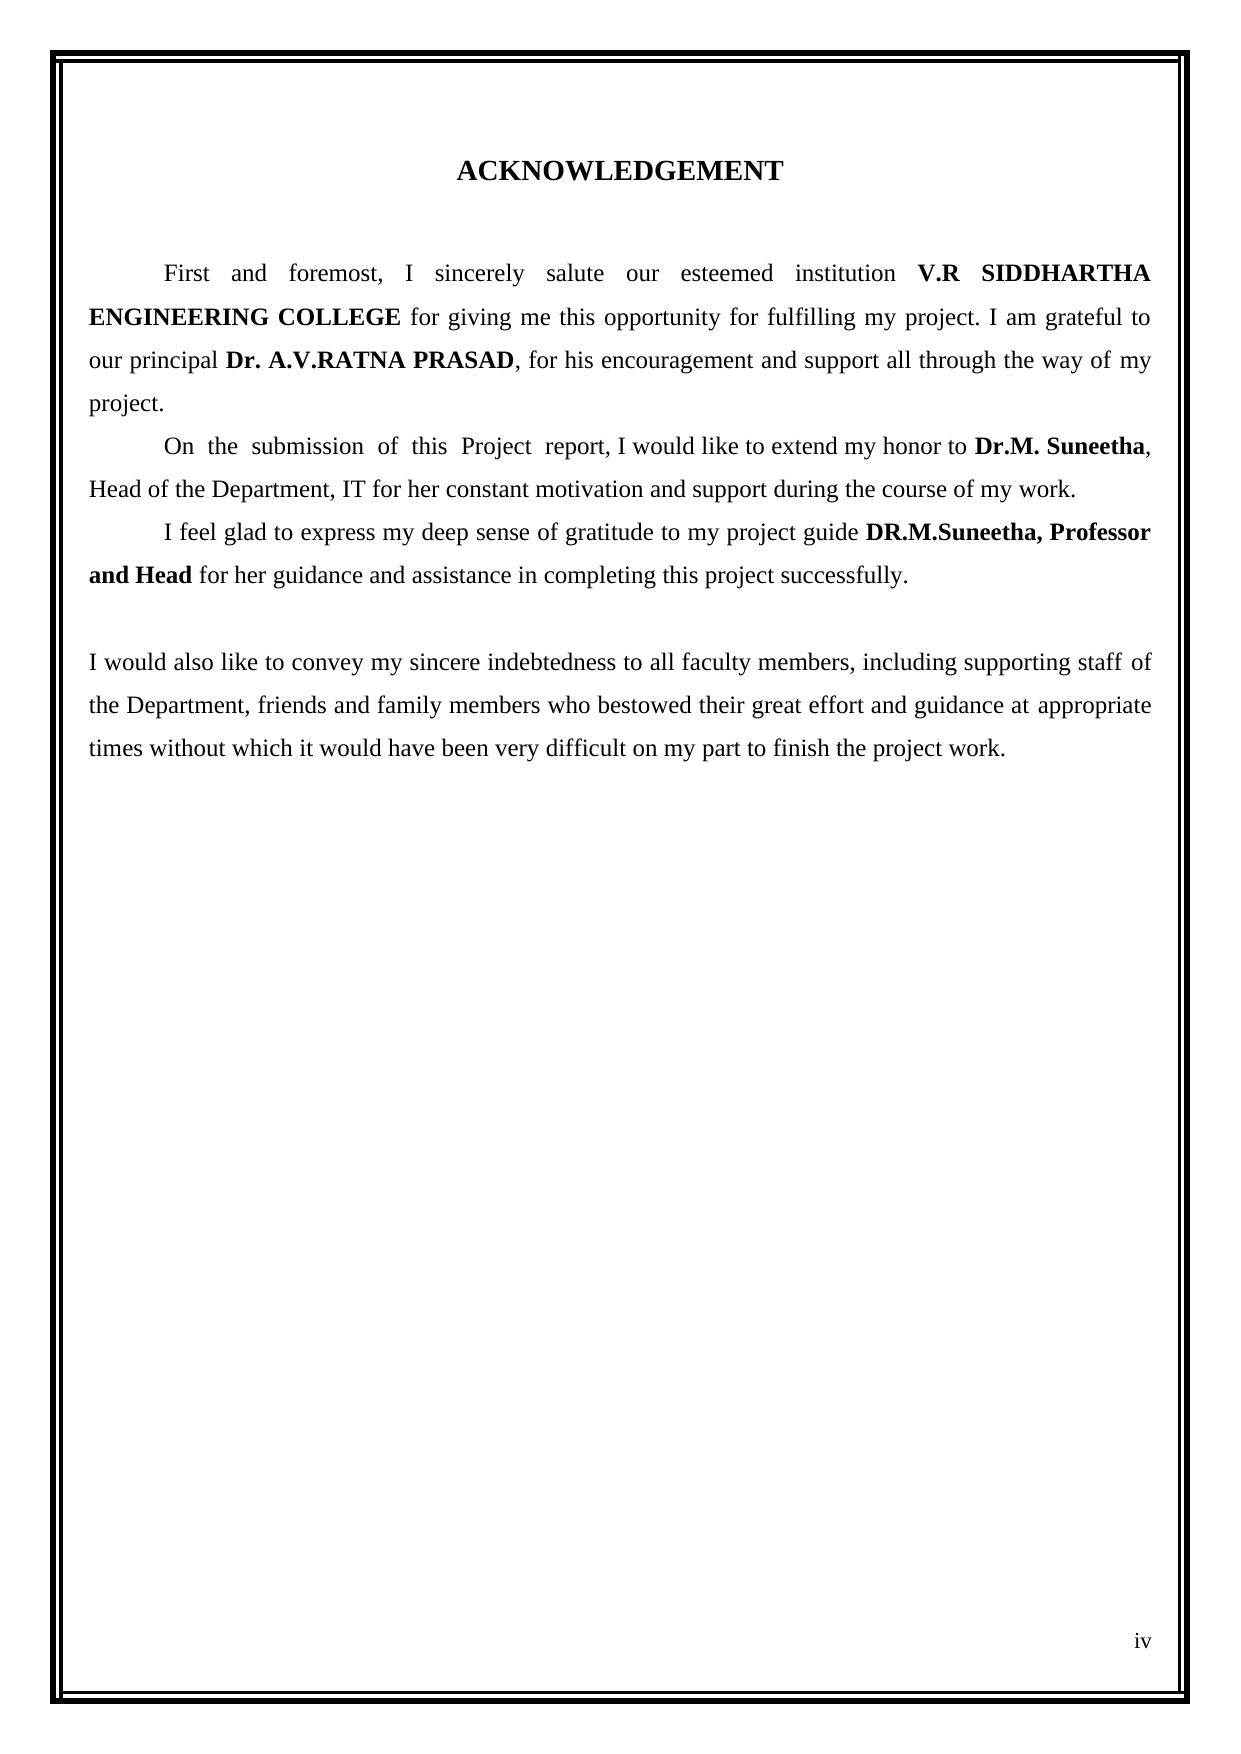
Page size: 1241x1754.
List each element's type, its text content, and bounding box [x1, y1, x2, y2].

text On the submission of this Project report, I would like to extend my honor to Dr.M. Suneetha, Head of the Department, IT for her constant motivation and support during the course of my work. [89, 431, 1152, 503]
text I feel glad to express my deep sense of gratitude to my project guide DR.M.Suneetha, Professor and Head for her guidance and assistance in completing this project successfully. [89, 517, 1152, 589]
text I would also like to convey my sincere indebtedness to all faculty members, including supporting staff of the Department, friends and family members who bestowed their great effort and guidance at appropriate times without which it would have been very difficult on my part to finish the project work. [89, 647, 1152, 762]
text First and foremost, I sincerely salute our esteemed institution V.R SIDDHARTHA ENGINEERING COLLEGE for giving me this opportunity for fulfilling my project. I am grateful to our principal Dr. A.V.RATNA PRASAD, for his encouragement and support all through the way of my project. [89, 258, 1152, 417]
subtitle ACKNOWLEDGEMENT [89, 153, 1152, 187]
